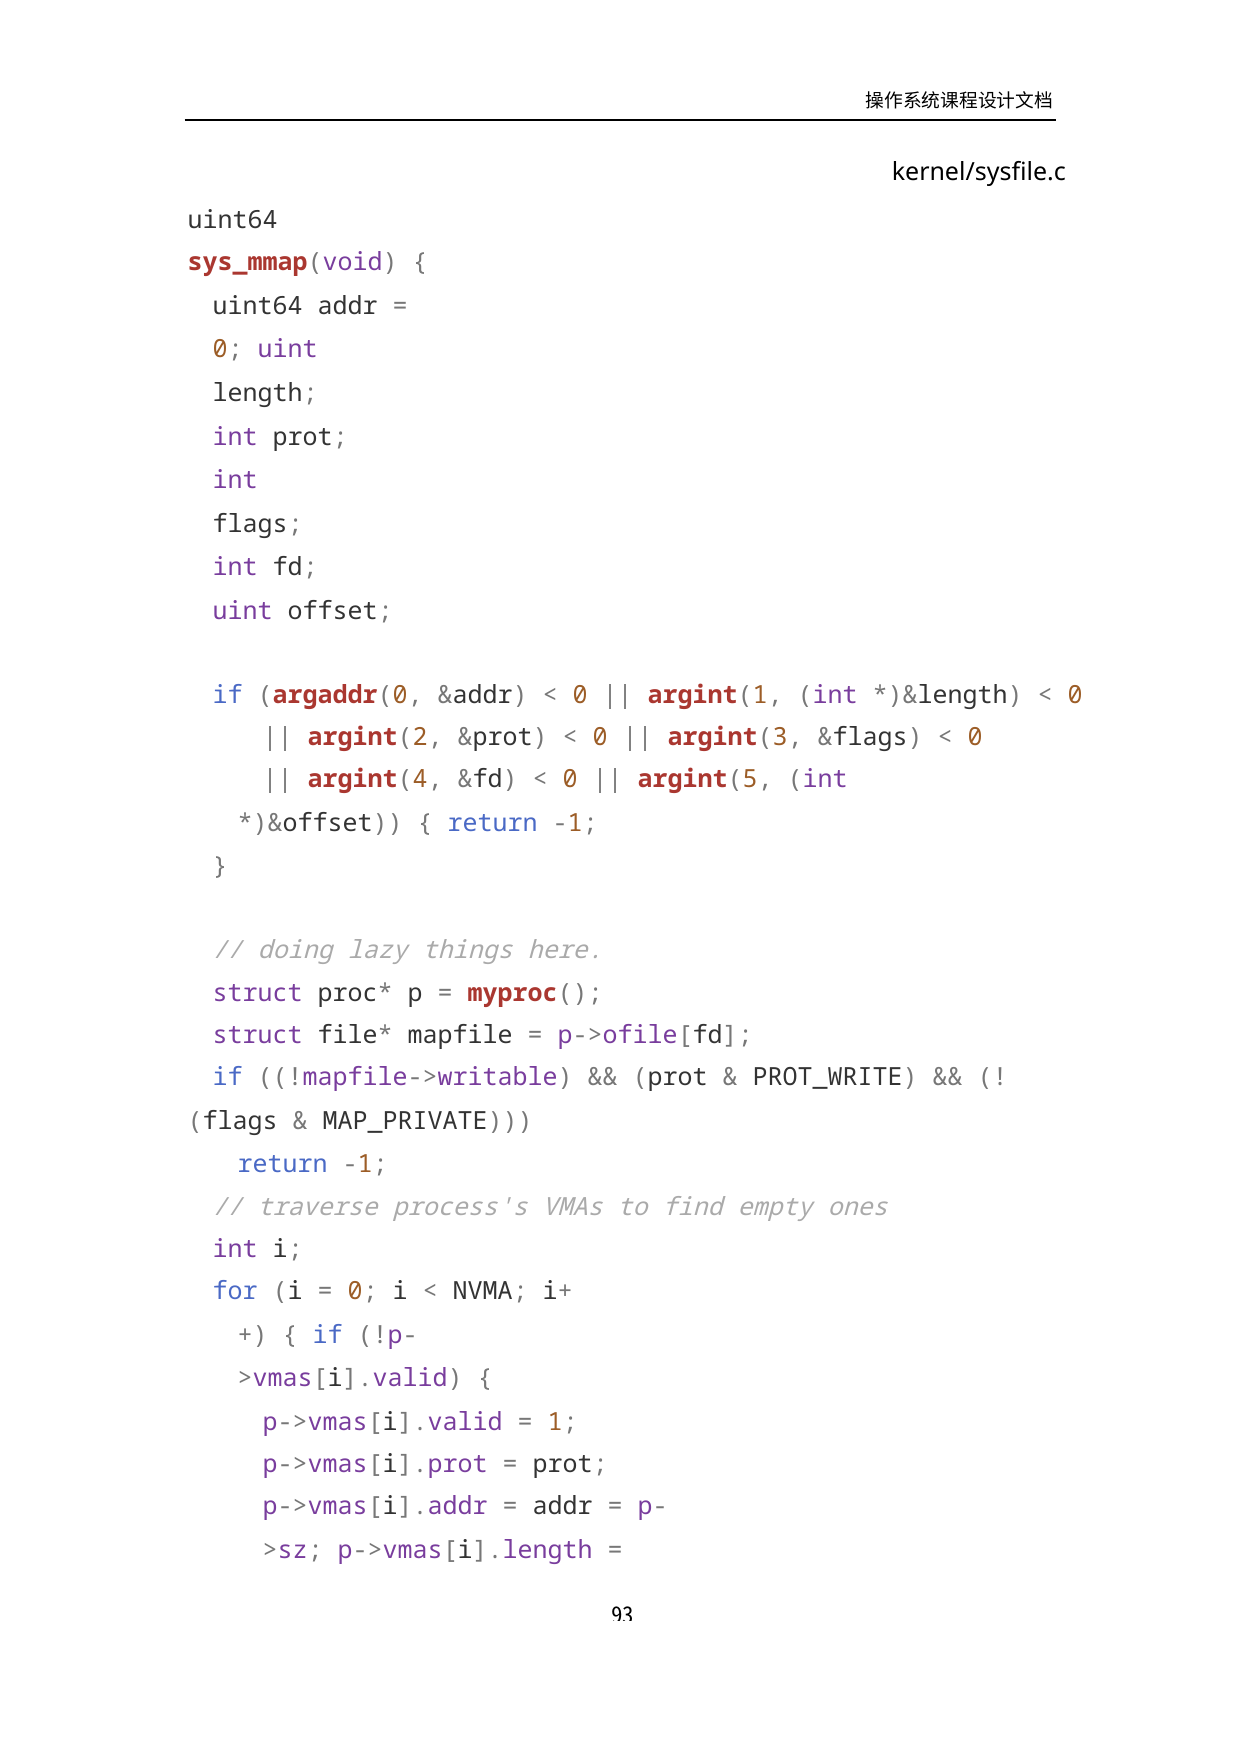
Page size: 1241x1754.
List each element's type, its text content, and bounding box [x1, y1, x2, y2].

text || argint(2, &prot) < 0 || argint(3, &flags) < 0 [262, 718, 1090, 753]
text uint offset; [212, 592, 1090, 626]
text if ((!mapfile->writable) && (prot & PROT_WRITE) && (!(flags & MAP_PRIVATE))) [187, 1059, 1090, 1136]
text for (i = 0; i < NVMA; i++) { if (!p->vmas[i].valid) { [212, 1273, 599, 1394]
text int i; [212, 1231, 1090, 1264]
text int prot; int flags; int fd; [212, 418, 352, 583]
text uint64 [187, 202, 1090, 236]
text } [212, 848, 1090, 882]
text if (argaddr(0, &addr) < 0 || argint(1, (int *)&length) < 0 [212, 676, 1090, 710]
text p->vmas[i].valid = 1; [262, 1403, 1090, 1437]
text // traverse process's VMAs to find empty ones [212, 1188, 1090, 1222]
text struct proc* p = myproc(); [212, 974, 1090, 1008]
text kernel/sysfile.c [173, 154, 1066, 188]
text // doing lazy things here. [212, 932, 1090, 966]
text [262, 1488, 689, 1566]
text sys_mmap(void) { uint64 addr = 0; uint length; [187, 244, 434, 408]
text || argint(4, &fd) < 0 || argint(5, (int *)&offset)) { return -1; [237, 761, 993, 838]
text p->vmas[i].prot = prot; [262, 1446, 1090, 1480]
text struct file* mapfile = p->ofile[fd]; [212, 1016, 1090, 1051]
text return -1; [237, 1146, 1090, 1180]
